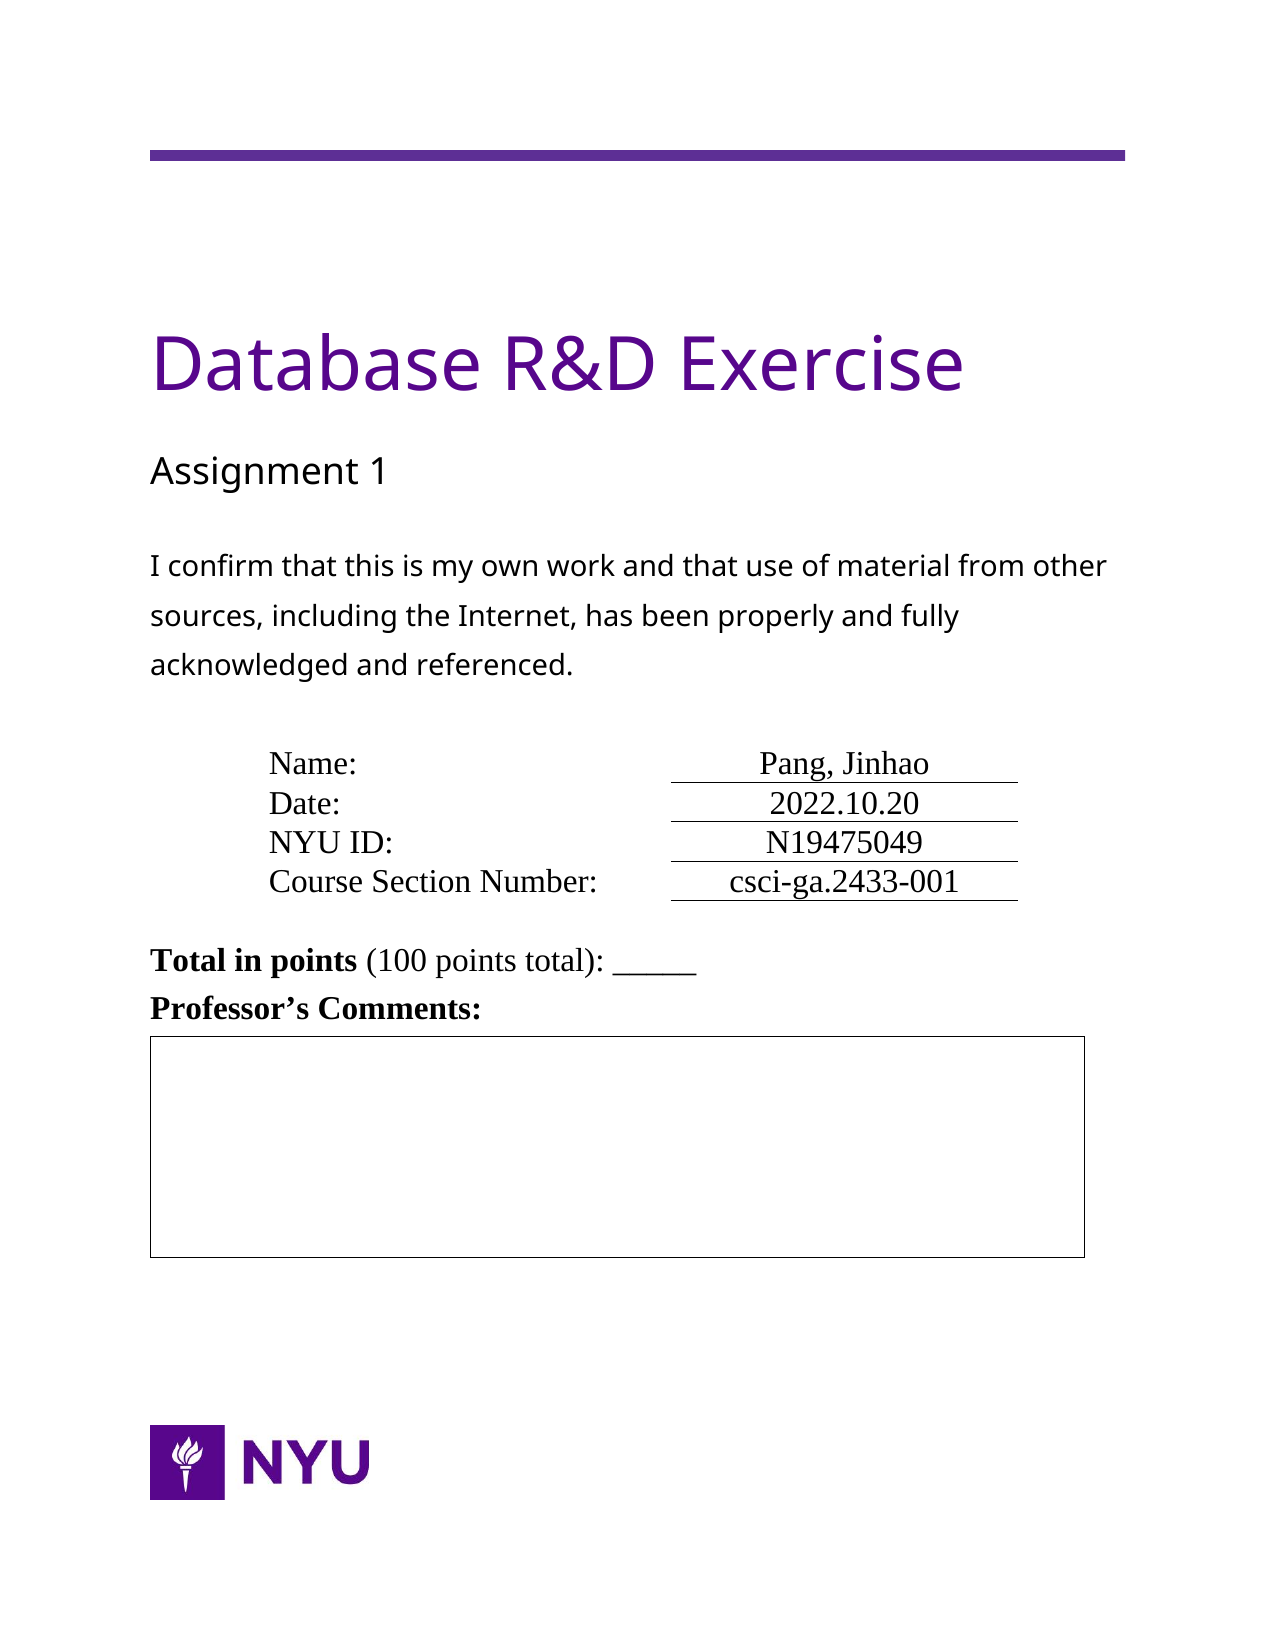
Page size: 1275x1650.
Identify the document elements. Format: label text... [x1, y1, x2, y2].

text Total in points (100 points total): _____ [150, 940, 1125, 978]
table_cell csci-ga.2433-001 [671, 862, 1018, 900]
table_cell Date: [257, 782, 671, 821]
text Professor’s Comments: [150, 988, 1125, 1026]
table_cell N19475049 [671, 822, 1018, 861]
table_header [151, 1037, 1084, 1257]
table_header Name: [257, 744, 671, 782]
picture [150, 150, 1125, 161]
text I confirm that this is my own work and that use of material from other sources, including the Internet, has been properly and fully acknowledged and referenced. [150, 545, 1125, 684]
text Assignment 1 [150, 444, 1125, 495]
table_cell 2022.10.20 [671, 783, 1018, 821]
table_header Pang, Jinhao [671, 744, 1018, 782]
table_cell Course Section Number: [257, 861, 671, 900]
table_cell NYU ID: [257, 821, 671, 861]
picture [150, 1425, 369, 1500]
subtitle Database R&D Exercise [150, 161, 1125, 413]
